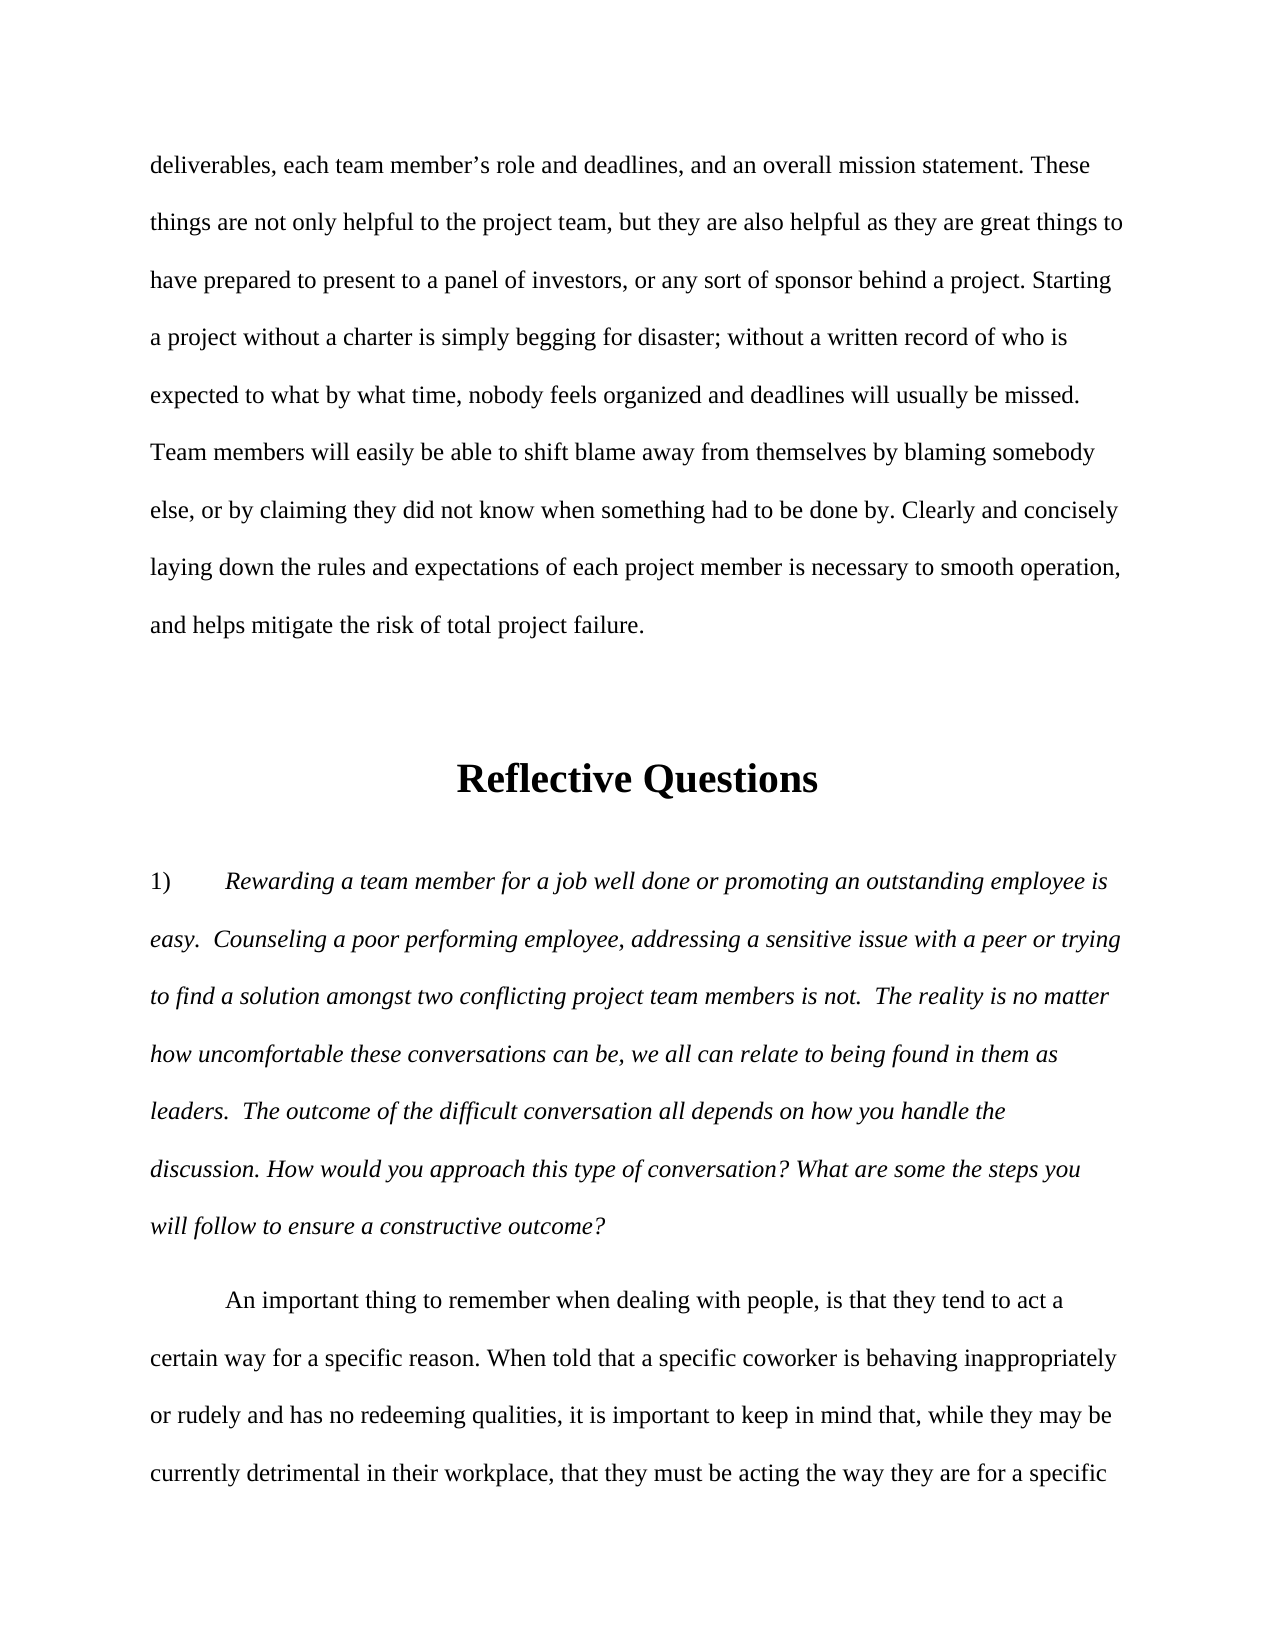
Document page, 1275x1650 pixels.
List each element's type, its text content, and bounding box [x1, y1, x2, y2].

text Reflective Questions [150, 754, 1125, 802]
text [150, 150, 1125, 639]
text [150, 1285, 1125, 1487]
text 1) Rewarding a team member for a job well done or promoting an outstanding employee is easy. Counseling a poor performing employee, addressing a sensitive issue with a peer or trying to find a solution amongst two conflicting project team members is not. The reality is no matter how uncomfortable these conversations can be, we all can relate to being found in them as leaders. The outcome of the difficult conversation all depends on how you handle the discussion. How would you approach this type of conversation? What are some the steps you will follow to ensure a constructive outcome? [150, 866, 1125, 1240]
